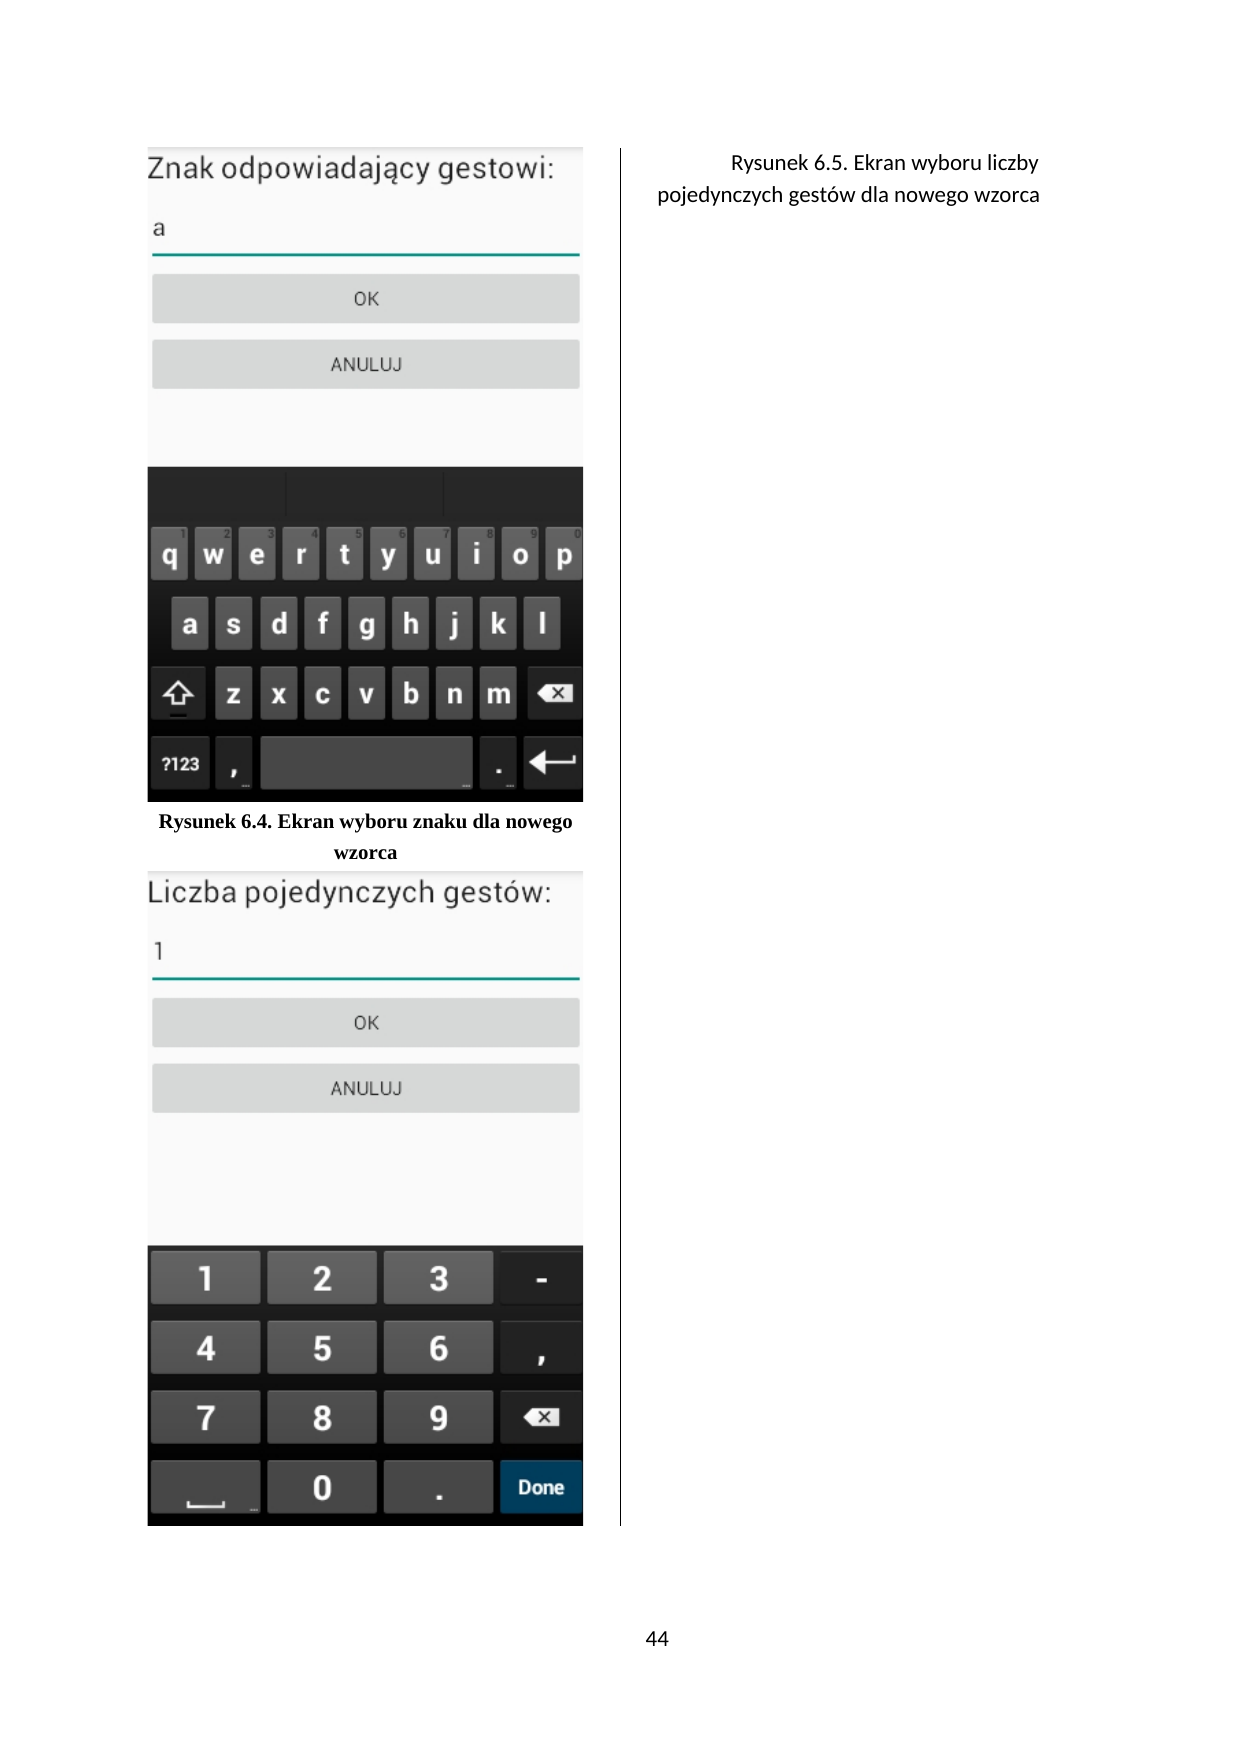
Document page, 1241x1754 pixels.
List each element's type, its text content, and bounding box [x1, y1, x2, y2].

text Rysunek 6.4. Ekran wyboru znaku dla nowego wzorca Rysunek 6.5. Ekran wyboru liczby pojedynczych gestów dla nowego wzorca [148, 802, 583, 871]
picture [147, 147, 584, 802]
picture [147, 871, 584, 1526]
